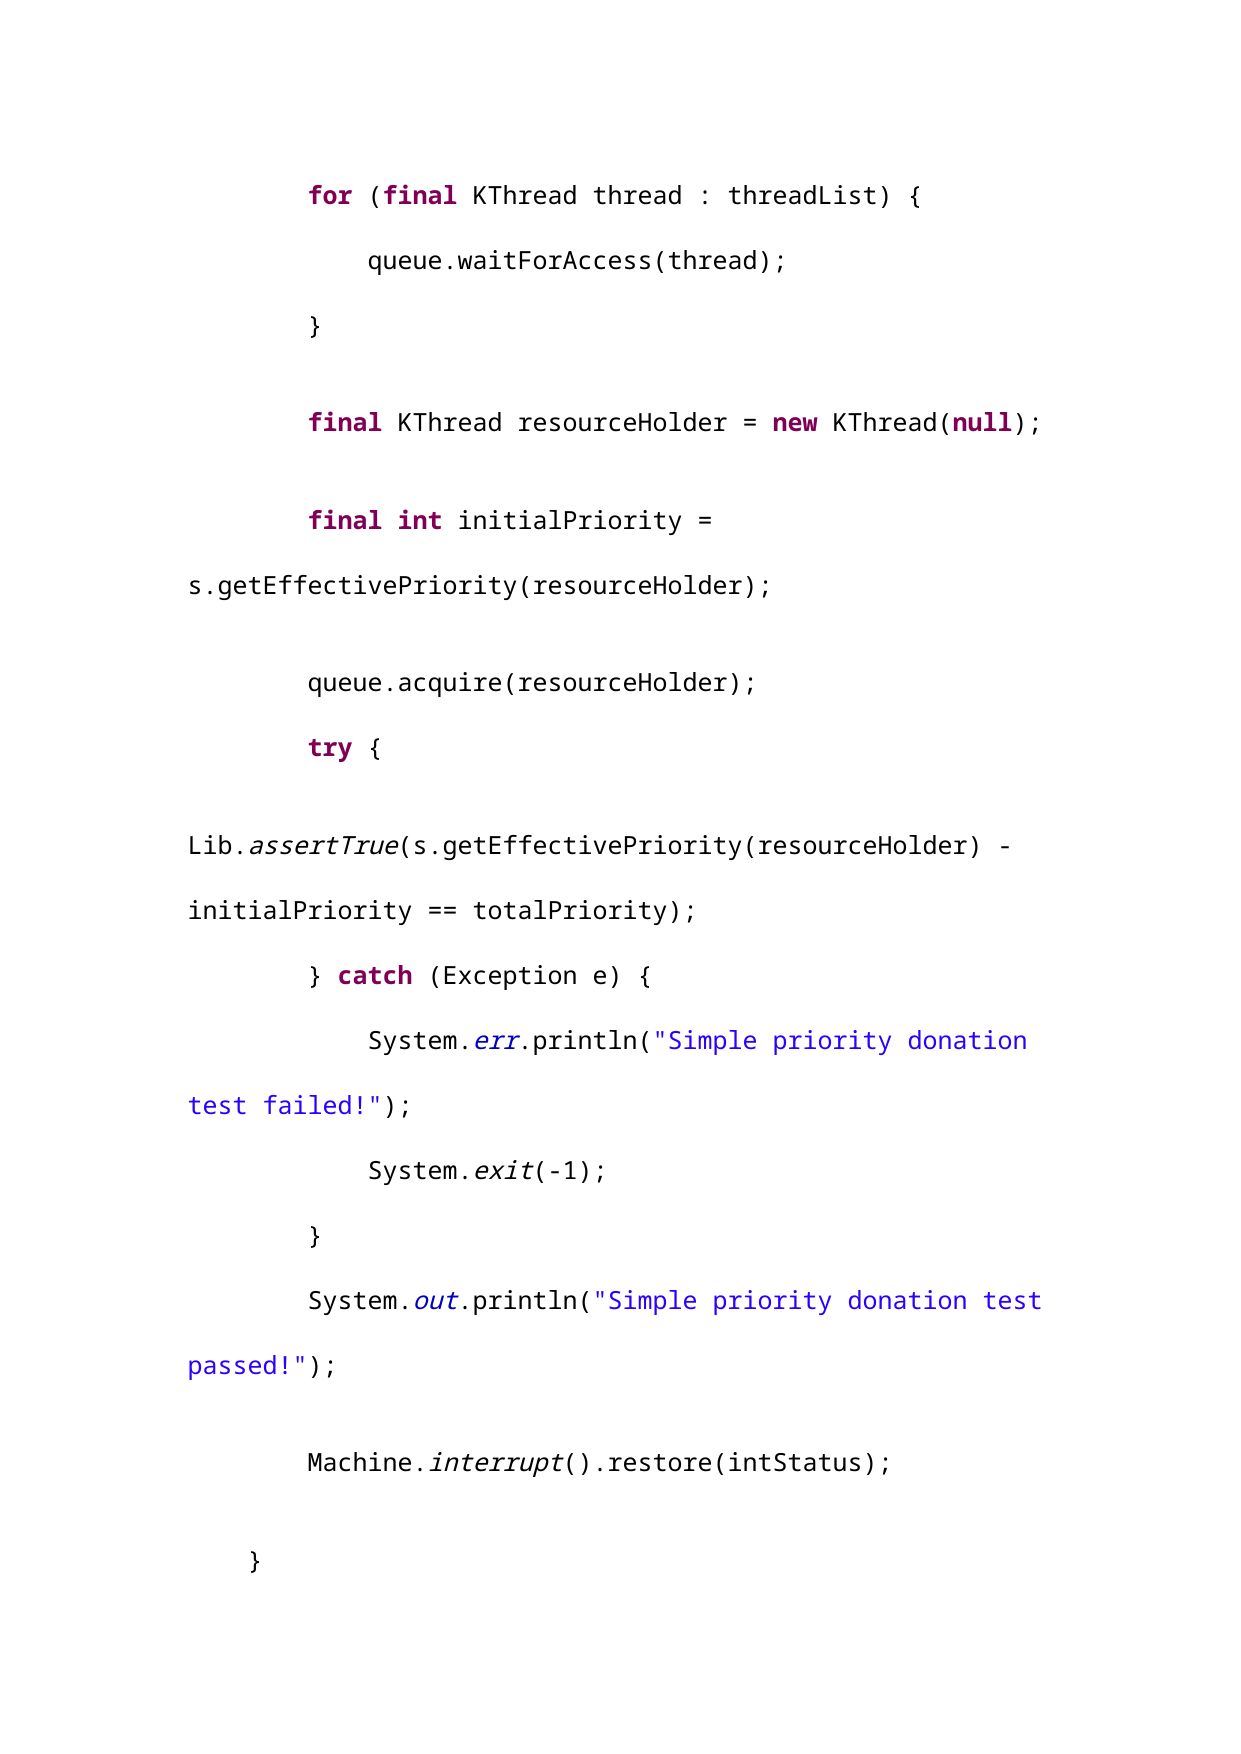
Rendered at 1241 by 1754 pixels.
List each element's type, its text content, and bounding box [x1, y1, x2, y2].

text } [187, 1527, 1053, 1592]
text System.err.println("Simple priority donation test failed!"); [187, 1007, 1053, 1137]
text } catch (Exception e) { [187, 942, 1053, 1007]
text } [187, 1202, 1053, 1267]
text } [187, 292, 1053, 357]
text Machine.interrupt().restore(intStatus); [187, 1429, 1053, 1494]
text for (final KThread thread : threadList) { [187, 162, 1053, 227]
text Lib.assertTrue(s.getEffectivePriority(resourceHolder) - initialPriority == totalPriority); [187, 779, 1053, 942]
text try { [187, 714, 1053, 779]
text final KThread resourceHolder = new KThread(null); [187, 389, 1053, 454]
text queue.acquire(resourceHolder); [187, 649, 1053, 714]
text final int initialPriority = s.getEffectivePriority(resourceHolder); [187, 487, 1053, 617]
text System.out.println("Simple priority donation test passed!"); [187, 1267, 1053, 1397]
text queue.waitForAccess(thread); [187, 227, 1053, 292]
text System.exit(-1); [187, 1137, 1053, 1202]
